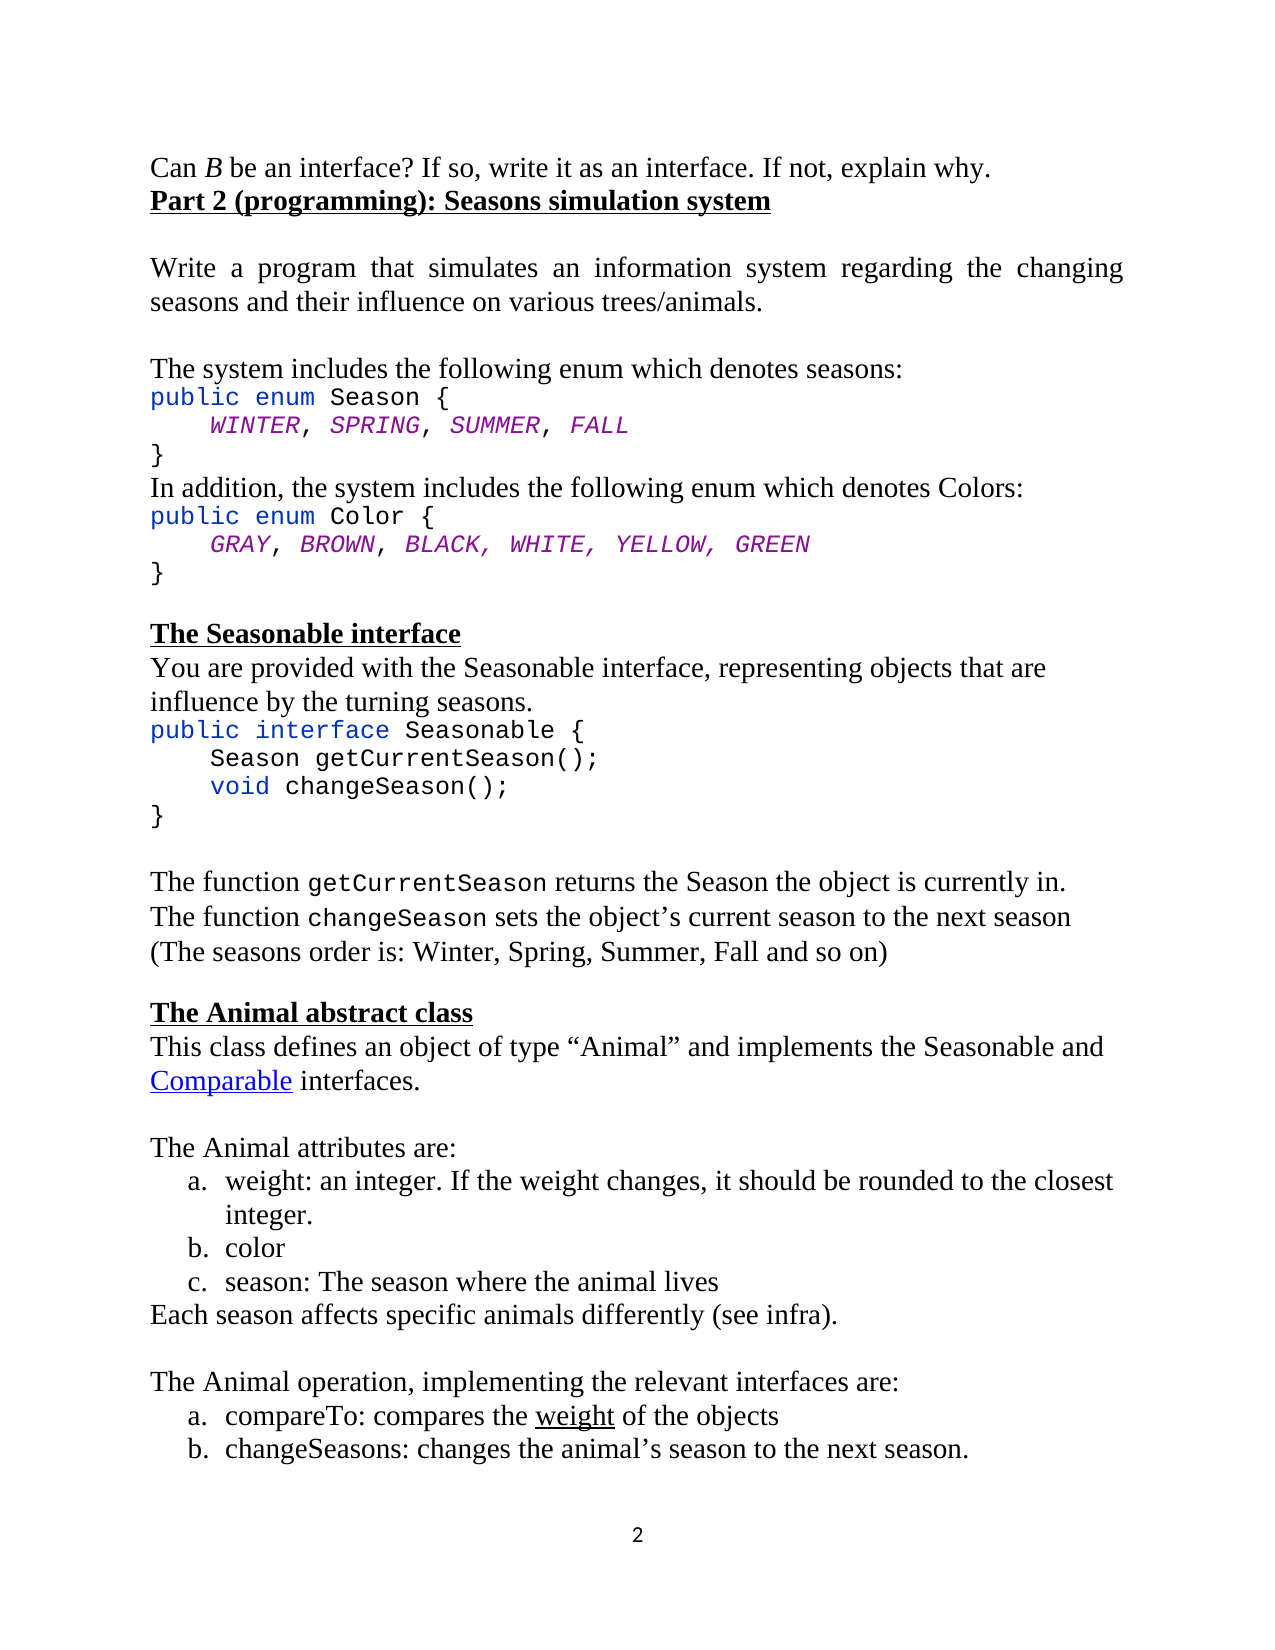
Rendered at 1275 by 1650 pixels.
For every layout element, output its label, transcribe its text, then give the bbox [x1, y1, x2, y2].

text public enum Color { GRAY, BROWN, BLACK, WHITE, YELLOW, GREEN } [150, 503, 1125, 588]
list weight: an integer. If the weight changes, it should be rounded to the closest integer. [187, 1163, 1125, 1230]
text You are provided with the Seasonable interface, representing objects that are influence by the turning seasons. [150, 650, 1125, 717]
text In addition, the system includes the following enum which denotes Colors: [150, 470, 1125, 503]
text public interface Seasonable { Season getCurrentSeason(); void changeSeason(); } [150, 717, 1125, 831]
text The Seasonable interface [150, 617, 1125, 650]
text The function changeSeason sets the object’s current season to the next season (The seasons order is: Winter, Spring, Summer, Fall and so on) [150, 899, 1125, 967]
text The system includes the following enum which denotes seasons: [150, 351, 1125, 385]
text The Animal attributes are: [150, 1130, 1125, 1163]
text Part 2 (programming): Seasons simulation system [150, 183, 1125, 217]
text Can B be an interface? If so, write it as an interface. If not, explain why. [150, 150, 1125, 183]
list changeSeasons: changes the animal’s season to the next season. [187, 1432, 1125, 1465]
list compareTo: compares the weight of the objects [187, 1398, 1125, 1432]
text public enum Season { WINTER, SPRING, SUMMER, FALL } [150, 385, 1125, 470]
text Each season affects specific animals differently (see infra). [150, 1297, 1125, 1331]
text The Animal abstract class [150, 996, 1125, 1029]
text Write a program that simulates an information system regarding the changing seasons and their influence on various trees/animals. [150, 251, 1125, 318]
text The function getCurrentSeason returns the Season the object is currently in. [150, 864, 1125, 899]
text This class defines an object of type “Animal” and implements the Seasonable and Comparable interfaces. [150, 1029, 1125, 1096]
list color [187, 1230, 1125, 1264]
text The Animal operation, implementing the relevant interfaces are: [150, 1364, 1125, 1398]
list season: The season where the animal lives [187, 1264, 1125, 1297]
